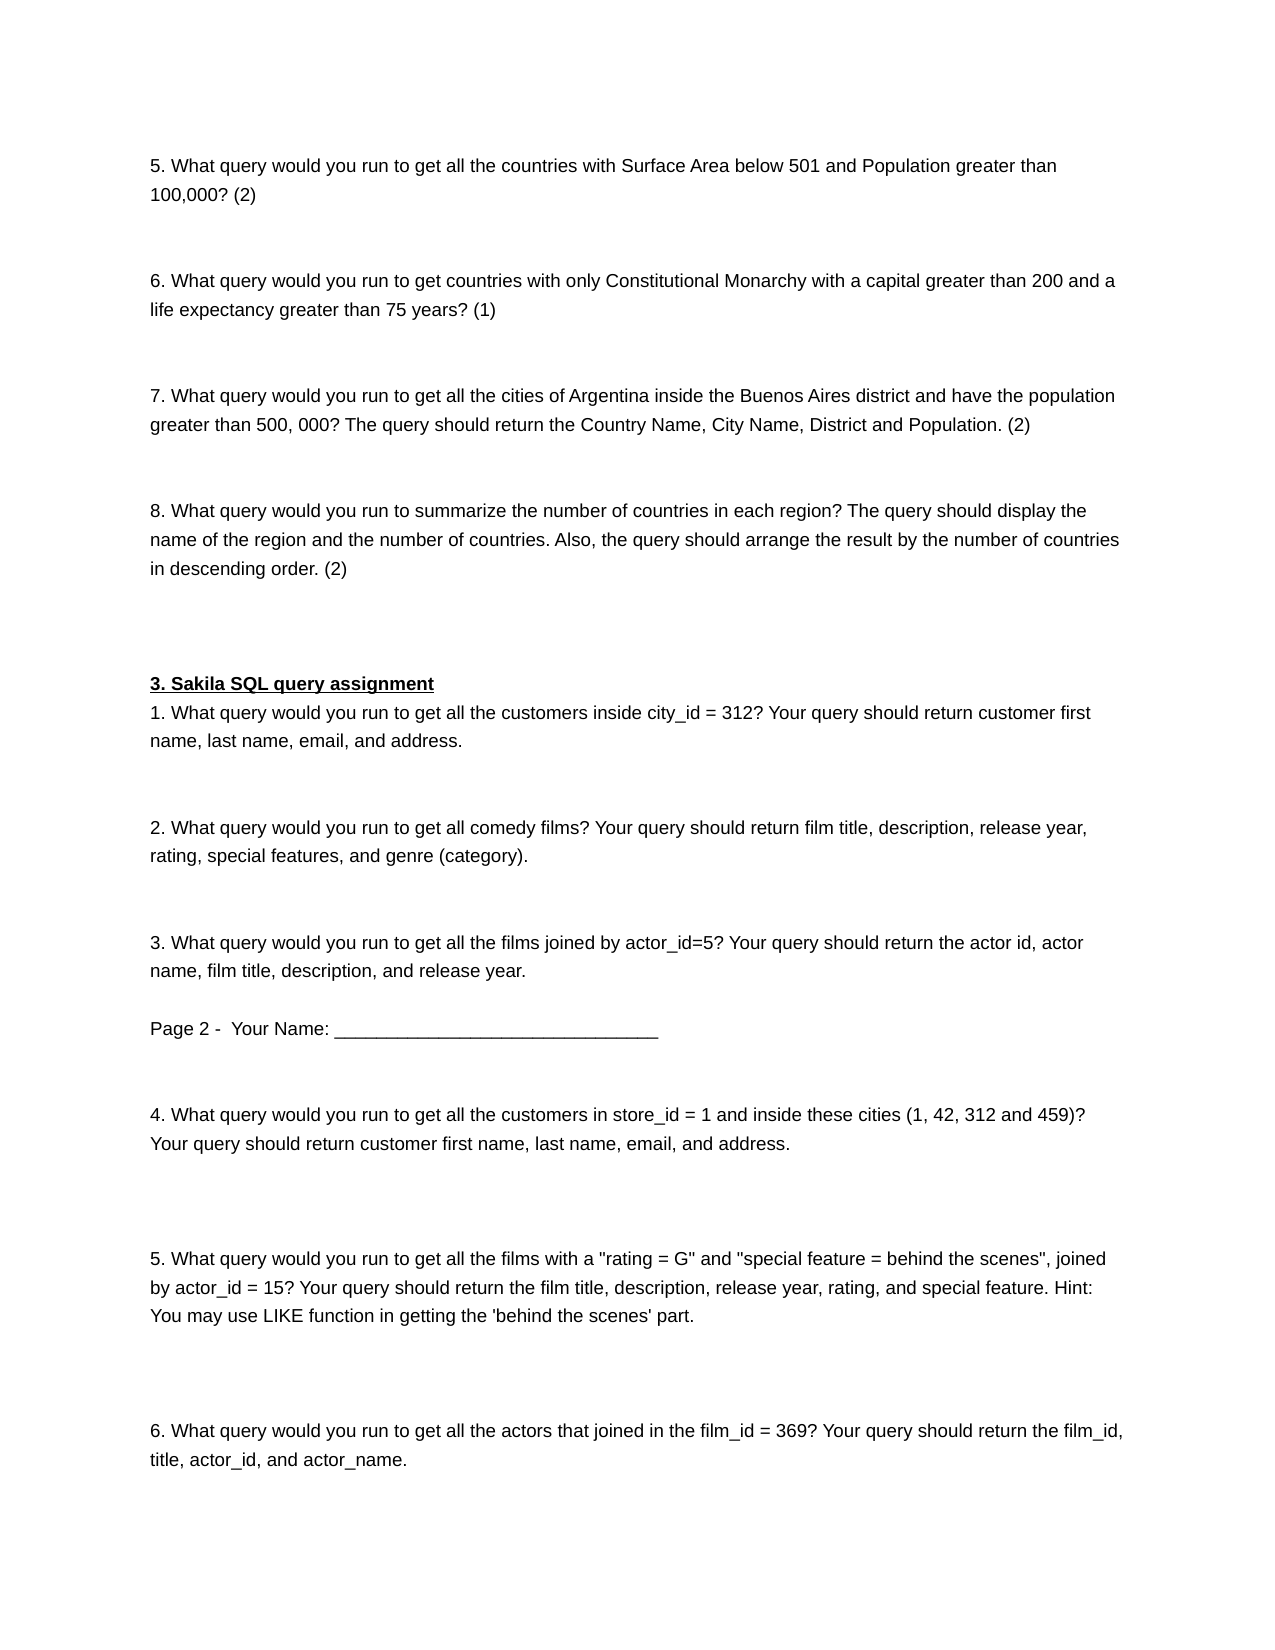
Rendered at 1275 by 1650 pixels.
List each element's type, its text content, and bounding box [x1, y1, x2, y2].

text 6. What query would you run to get all the actors that joined in the film_id = 369? Your query should return the film_id, title, actor_id, and actor_name. [150, 1415, 1125, 1472]
text 5. What query would you run to get all the films with a "rating = G" and "special feature = behind the scenes", joined by actor_id = 15? Your query should return the film title, description, release year, rating, and special feature. Hint: You may use LIKE function in getting the 'behind the scenes' part. [150, 1242, 1125, 1329]
text 4. What query would you run to get all the customers in store_id = 1 and inside these cities (1, 42, 312 and 459)? Your query should return customer first name, last name, email, and address. [150, 1099, 1125, 1156]
text 6. What query would you run to get countries with only Constitutional Monarchy with a capital greater than 200 and a life expectancy greater than 75 years? (1) [150, 265, 1125, 322]
text 7. What query would you run to get all the cities of Argentina inside the Buenos Aires district and have the population greater than 500, 000? The query should return the Country Name, City Name, District and Population. (2) [150, 380, 1125, 437]
text 3. Sakila SQL query assignment [150, 667, 1125, 696]
text 3. What query would you run to get all the films joined by actor_id=5? Your query should return the actor id, actor name, film title, description, and release year. [150, 926, 1125, 984]
text Page 2 - Your Name: _______________________________ [150, 1012, 1125, 1041]
text 8. What query would you run to summarize the number of countries in each region? The query should display the name of the region and the number of countries. Also, the query should arrange the result by the number of countries in descending order. (2) [150, 495, 1125, 581]
text 2. What query would you run to get all comedy films? Your query should return film title, description, release year, rating, special features, and genre (category). [150, 811, 1125, 869]
text 5. What query would you run to get all the countries with Surface Area below 501 and Population greater than 100,000? (2) [150, 150, 1125, 207]
text 1. What query would you run to get all the customers inside city_id = 312? Your query should return customer first name, last name, email, and address. [150, 696, 1125, 754]
